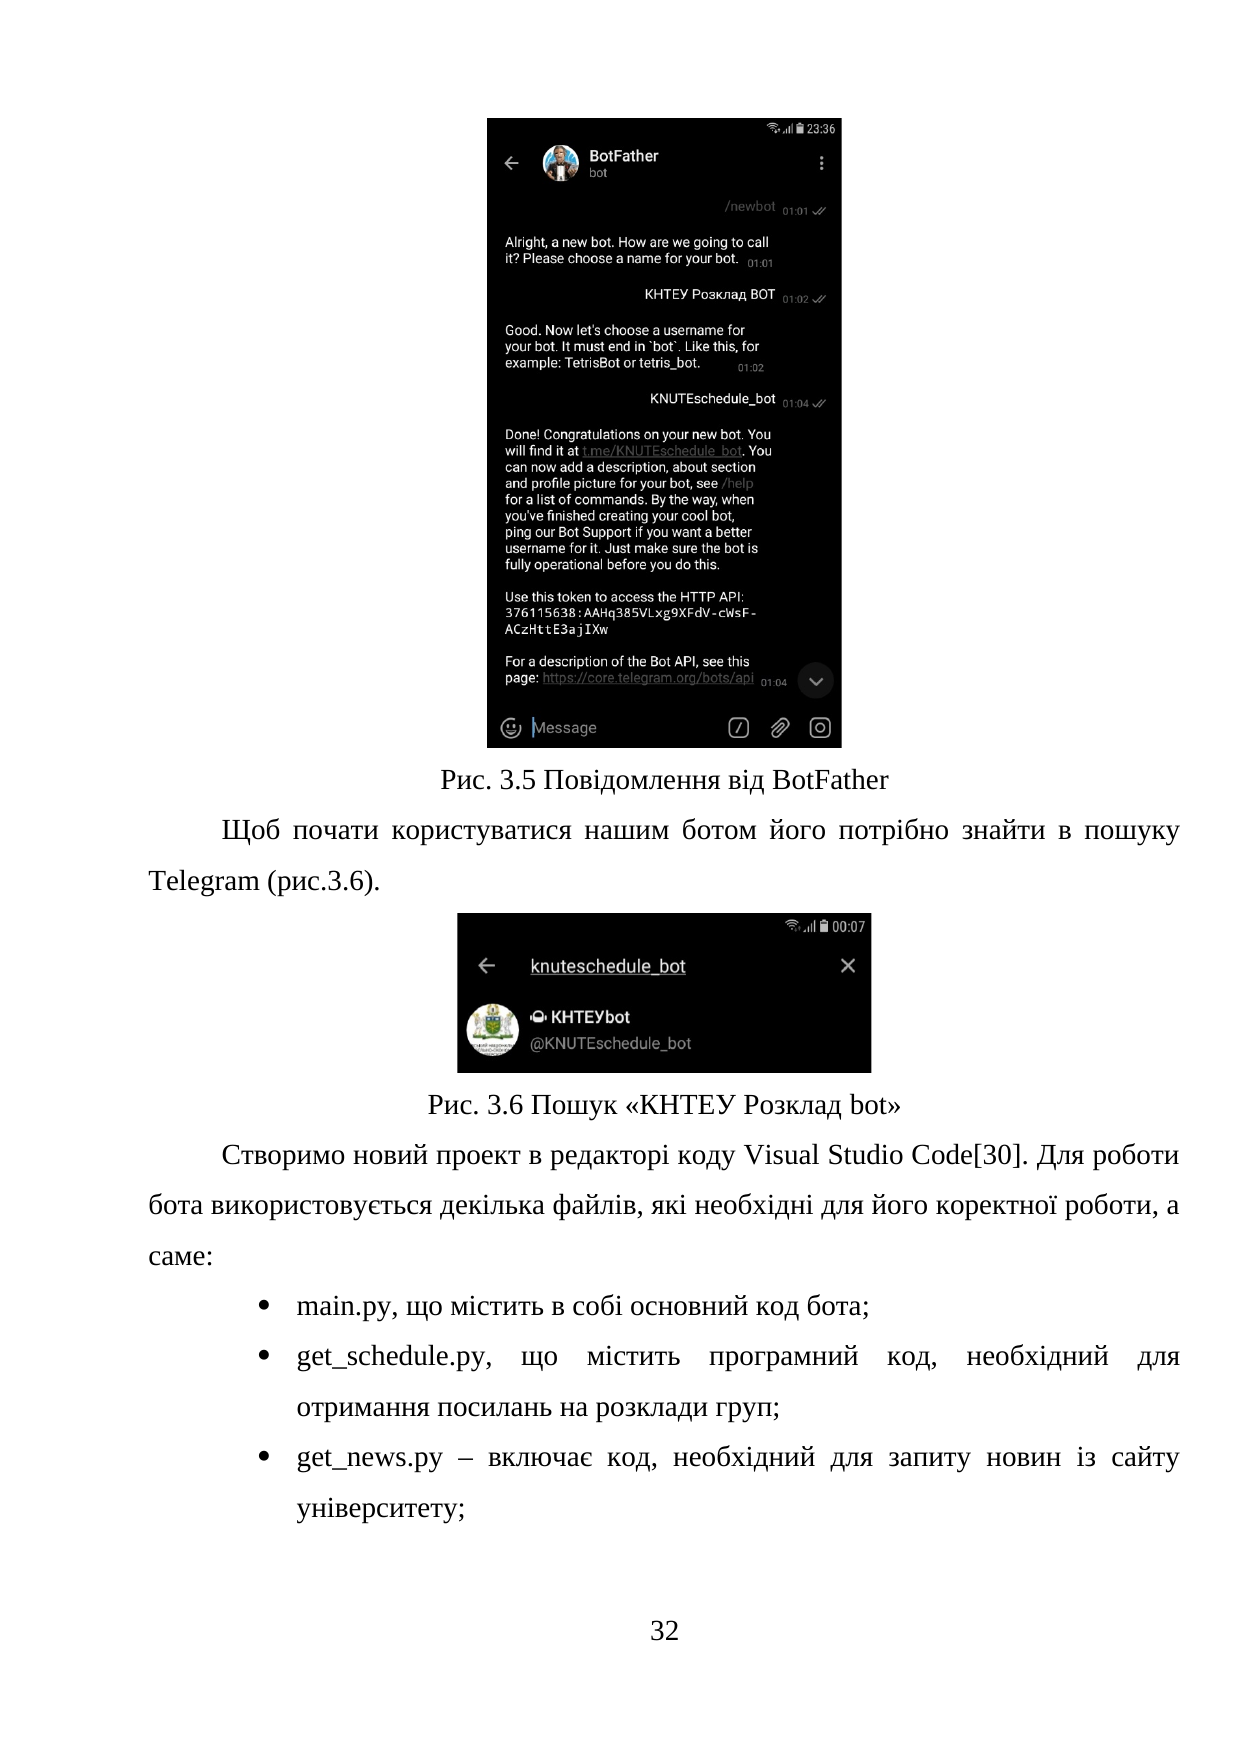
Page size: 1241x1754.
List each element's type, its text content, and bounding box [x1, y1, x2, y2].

text Рис. 3.6 Пошук «КНТЕУ Розклад bot» [148, 1087, 1181, 1120]
text Рис. 3.5 Повідомлення від BotFather [148, 762, 1181, 796]
text Створимо новий проект в редакторі коду Visual Studio Code[30]. Для роботи бота використовується декілька файлів, які необхідні для його коректної роботи, а саме: [148, 1137, 1181, 1271]
picture [487, 118, 842, 748]
text Щоб почати користуватися нашим ботом його потрібно знайти в пошуку Telegram (рис.3.6). [148, 812, 1181, 896]
list get_schedule.py, що містить програмний код, необхідний для отримання посилань на розклади груп; [259, 1338, 1181, 1422]
list main.py, що містить в собі основний код бота; [259, 1288, 1181, 1322]
picture [457, 913, 872, 1073]
list get_news.py – включає код, необхідний для запиту новин із сайту університету; [259, 1439, 1181, 1523]
